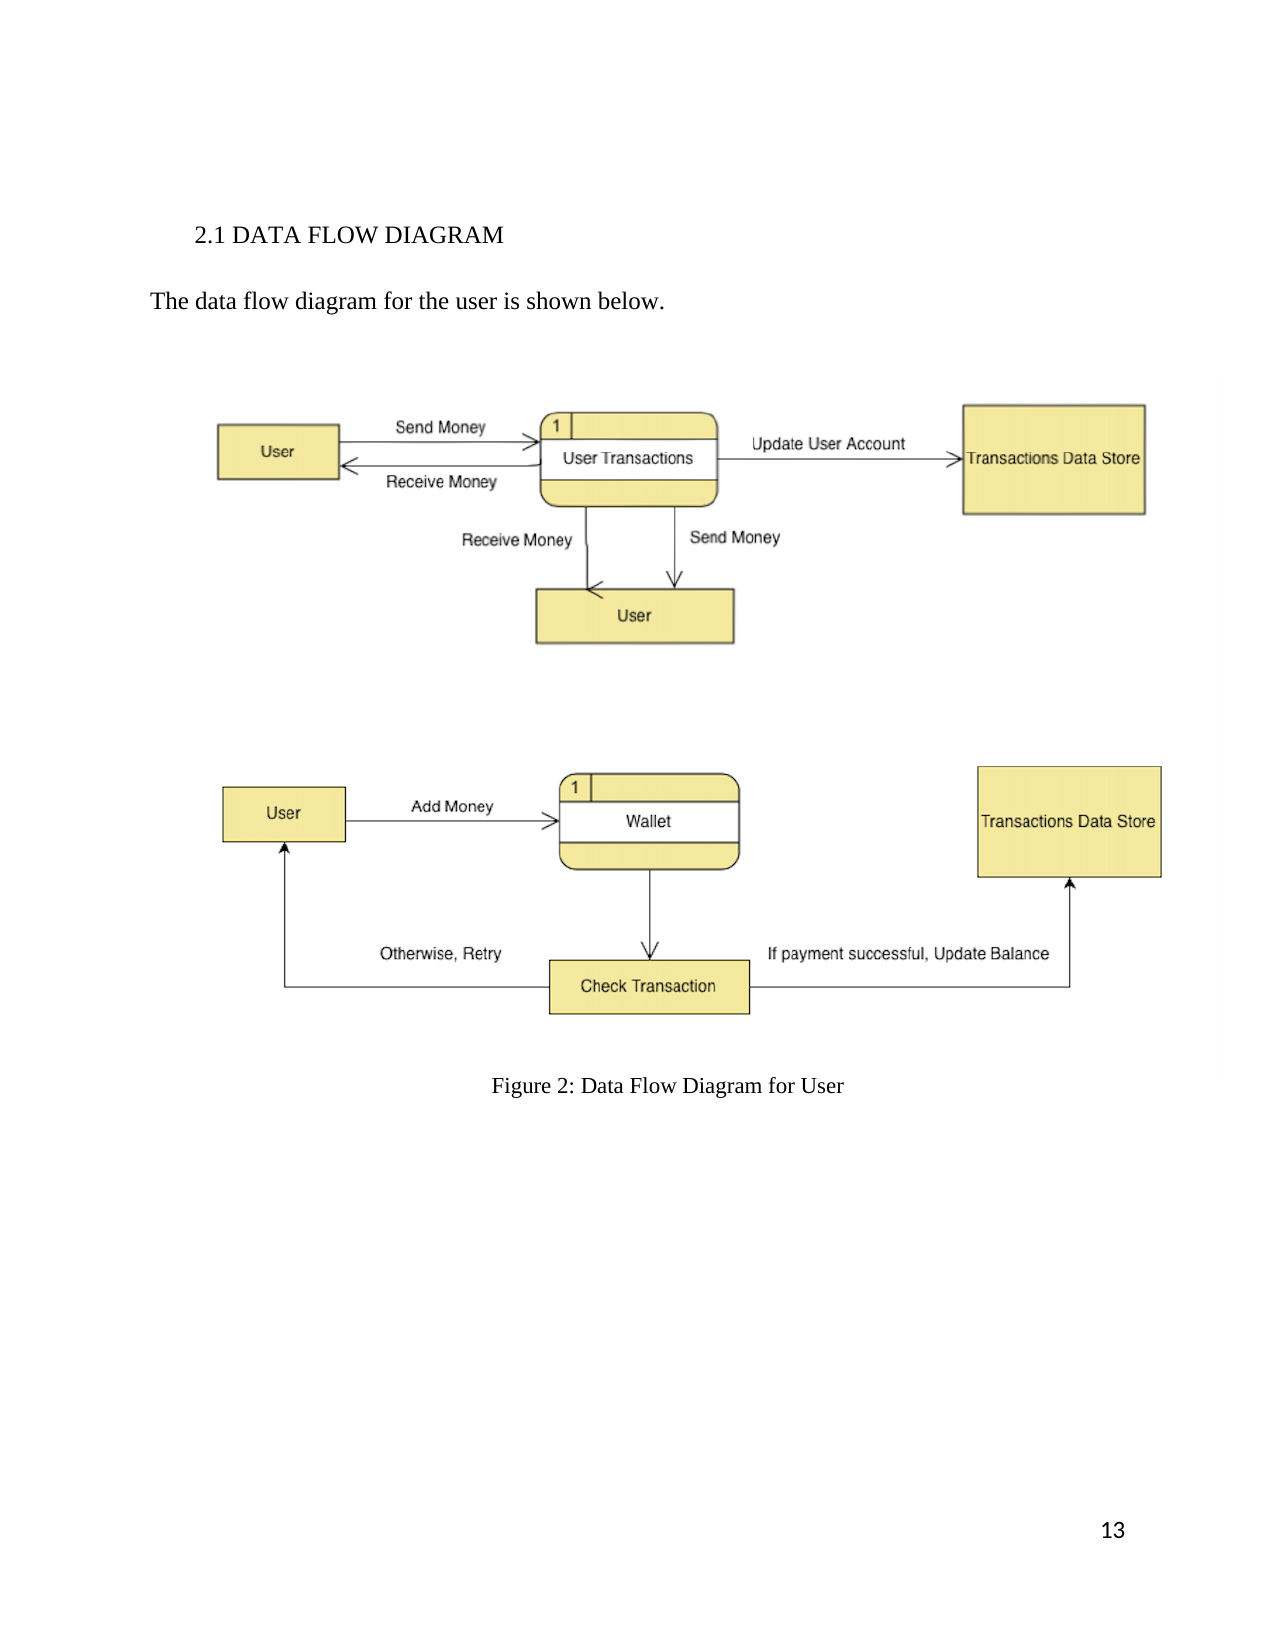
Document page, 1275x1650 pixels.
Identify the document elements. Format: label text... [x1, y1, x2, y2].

text The data flow diagram for the user is shown below. [150, 286, 1125, 315]
list DATA FLOW DIAGRAM [194, 220, 1125, 249]
picture [93, 374, 1220, 1080]
